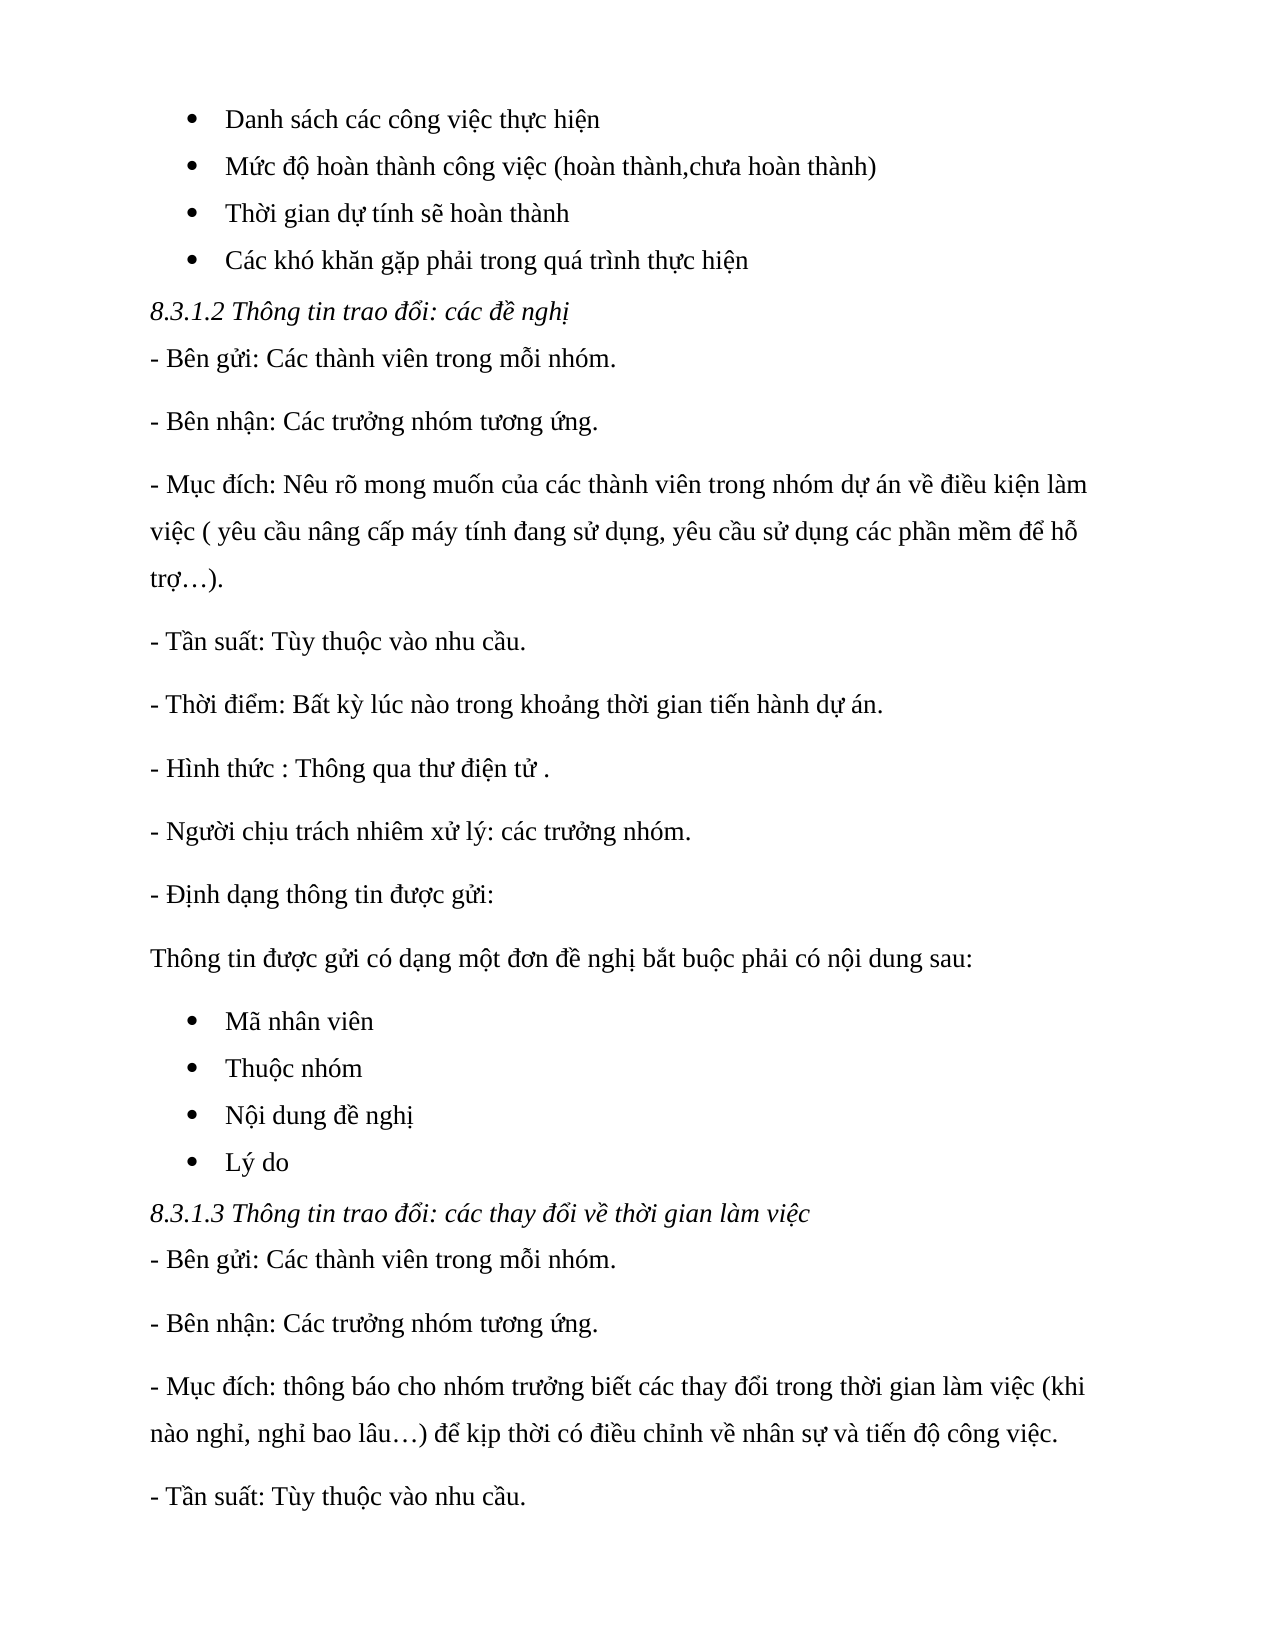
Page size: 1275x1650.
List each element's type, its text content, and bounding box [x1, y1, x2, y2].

text - Định dạng thông tin được gửi: [150, 878, 1125, 909]
text - Tần suất: Tùy thuộc vào nhu cầu. [150, 1480, 1125, 1511]
subtitle 8.3.1.3 Thông tin trao đổi: các thay đổi về thời gian làm việc [150, 1197, 1125, 1228]
list Lý do [187, 1146, 1125, 1177]
text - Người chịu trách nhiêm xử lý: các trưởng nhóm. [150, 815, 1125, 846]
list Mức độ hoàn thành công việc (hoàn thành,chưa hoàn thành) [187, 150, 1125, 182]
text - Mục đích: Nêu rõ mong muốn của các thành viên trong nhóm dự án về điều kiện làm việc ( yêu cầu nâng cấp máy tính đang sử dụng, yêu cầu sử dụng các phần mềm để hỗ trợ…). [150, 468, 1125, 593]
text - Tần suất: Tùy thuộc vào nhu cầu. [150, 625, 1125, 656]
subtitle 8.3.1.2 Thông tin trao đổi: các đề nghị [150, 295, 1125, 326]
text - Mục đích: thông báo cho nhóm trưởng biết các thay đổi trong thời gian làm việc (khi nào nghỉ, nghỉ bao lâu…) để kịp thời có điều chỉnh về nhân sự và tiến độ công việc. [150, 1370, 1125, 1448]
text Thông tin được gửi có dạng một đơn đề nghị bắt buộc phải có nội dung sau: [150, 942, 1125, 973]
list Các khó khăn gặp phải trong quá trình thực hiện [187, 244, 1125, 275]
text - Bên gửi: Các thành viên trong mỗi nhóm. [150, 342, 1125, 373]
text - Thời điểm: Bất kỳ lúc nào trong khoảng thời gian tiến hành dự án. [150, 688, 1125, 719]
text - Bên nhận: Các trưởng nhóm tương ứng. [150, 1307, 1125, 1338]
text - Bên nhận: Các trưởng nhóm tương ứng. [150, 405, 1125, 436]
list Danh sách các công việc thực hiện [187, 103, 1125, 135]
list Thuộc nhóm [187, 1052, 1125, 1083]
text - Hình thức : Thông qua thư điện tử . [150, 752, 1125, 783]
list Mã nhân viên [187, 1005, 1125, 1036]
list Thời gian dự tính sẽ hoàn thành [187, 197, 1125, 228]
list Nội dung đề nghị [187, 1099, 1125, 1130]
text - Bên gửi: Các thành viên trong mỗi nhóm. [150, 1243, 1125, 1274]
